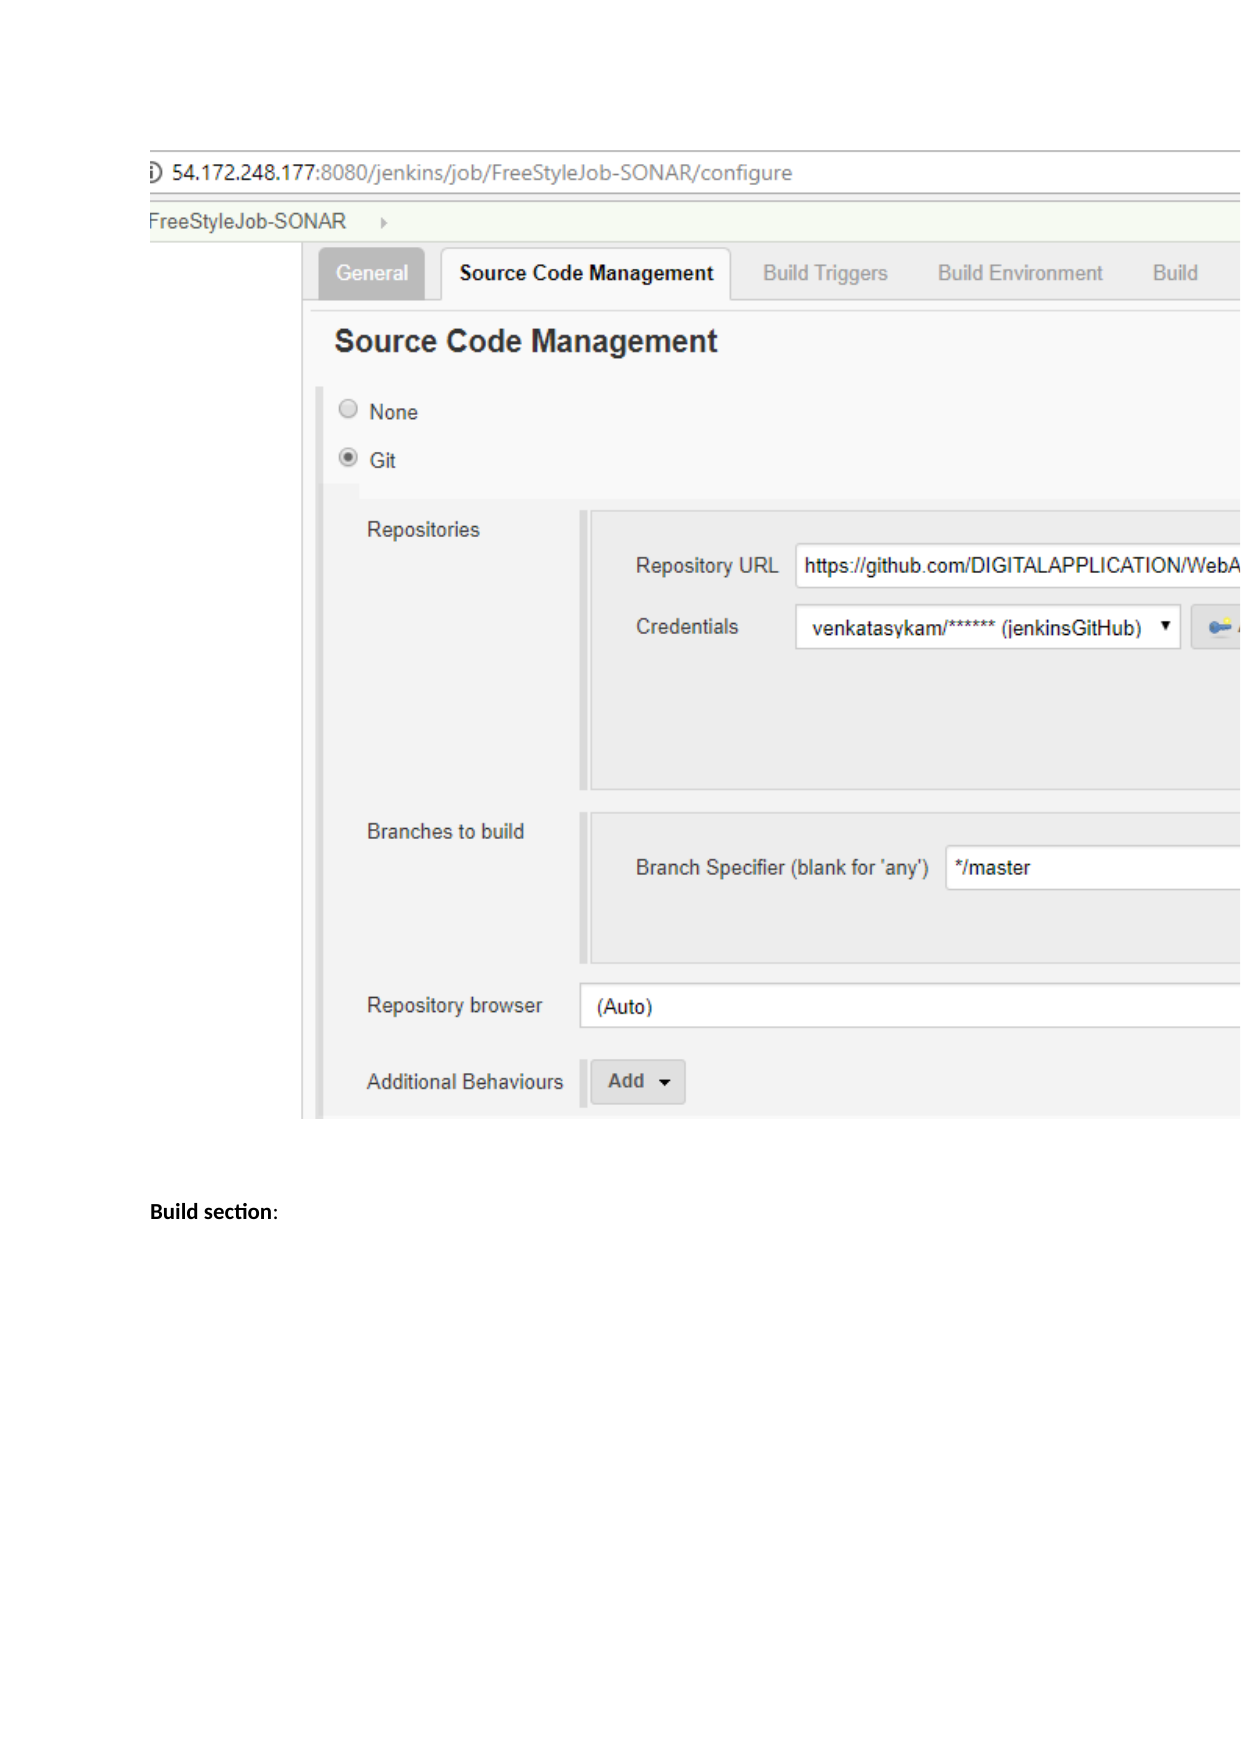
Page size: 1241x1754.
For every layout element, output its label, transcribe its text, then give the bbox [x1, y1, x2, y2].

picture [150, 150, 1241, 1119]
text Build section: [150, 1197, 1090, 1225]
